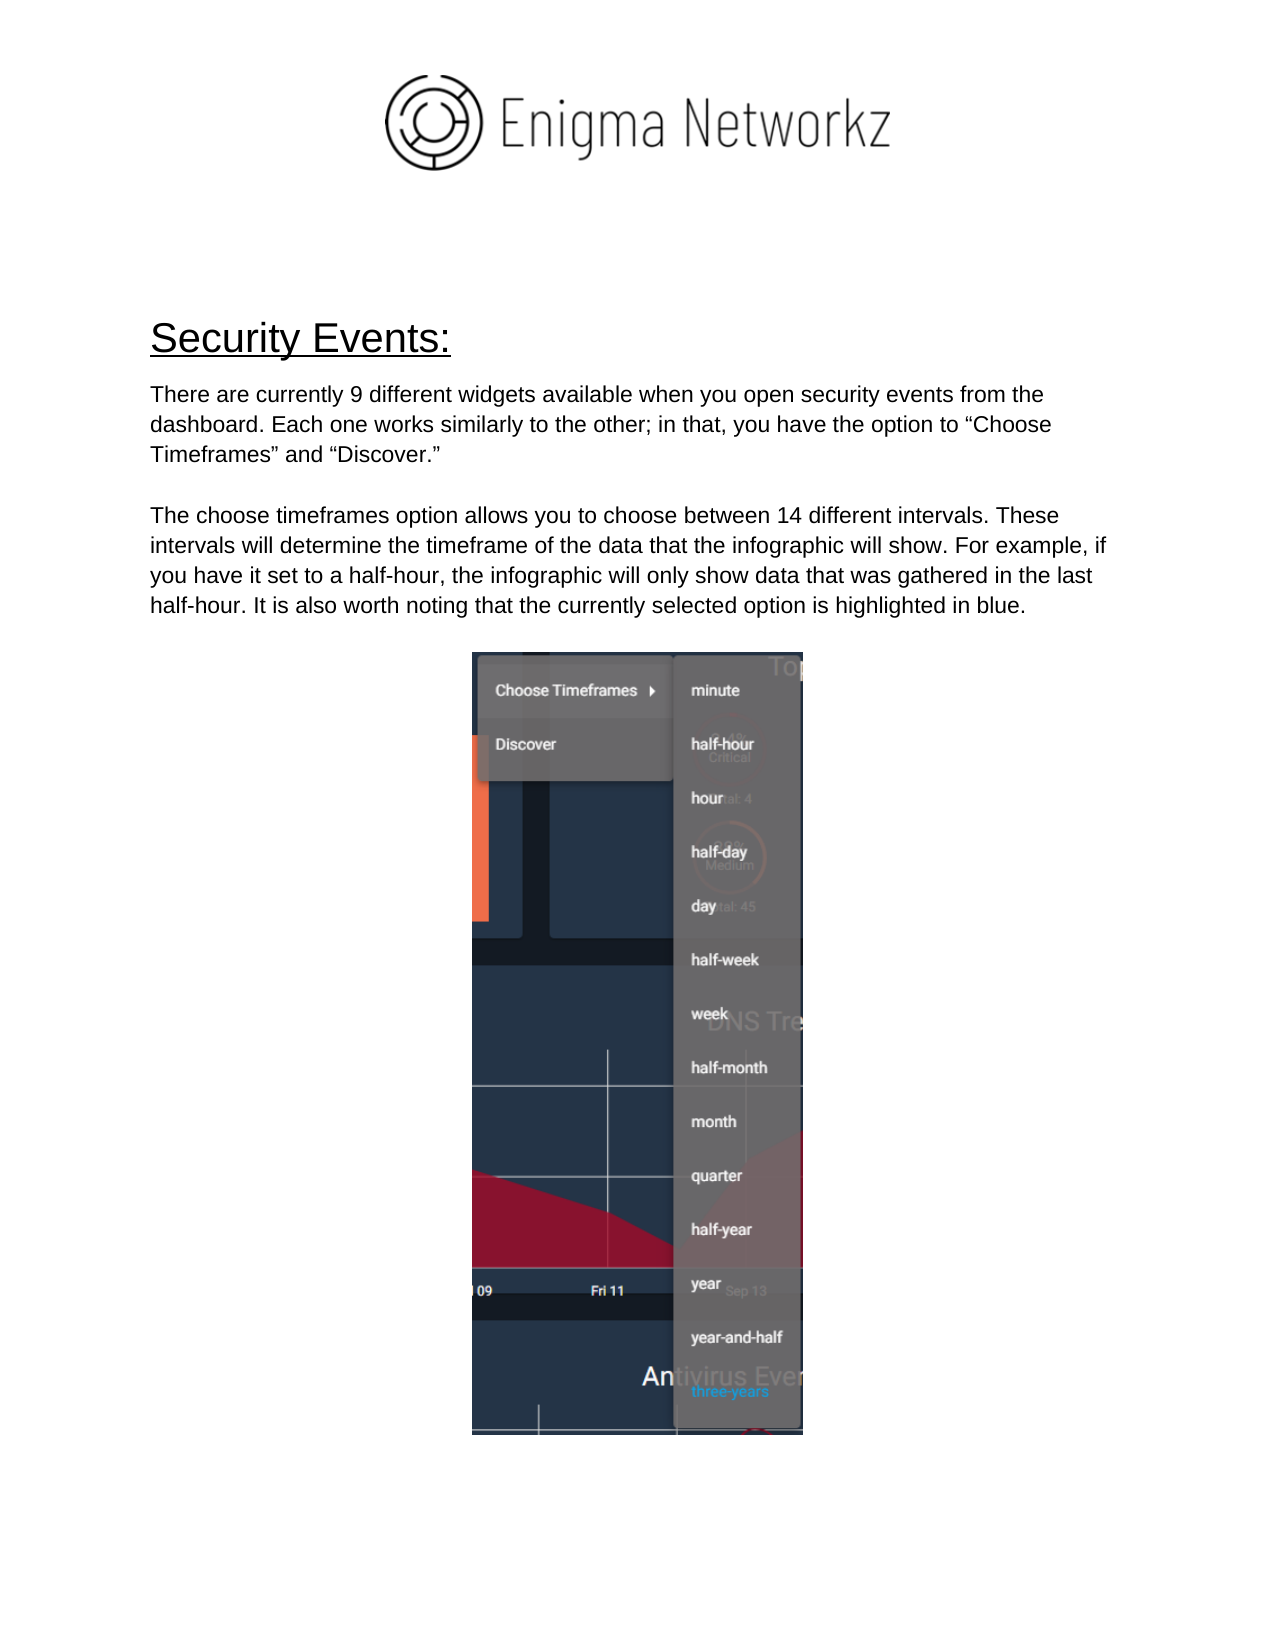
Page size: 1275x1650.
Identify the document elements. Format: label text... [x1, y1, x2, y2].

picture [472, 652, 803, 1435]
picture [385, 75, 890, 171]
text The choose timeframes option allows you to choose between 14 different intervals. These intervals will determine the timeframe of the data that the infographic will show. For example, if you have it set to a half-hour, the infographic will only show data that was gathered in the last half-hour. It is also worth noting that the currently selected option is highlighted in blue. [150, 502, 1125, 619]
text There are currently 9 different widgets available when you open security events from the dashboard. Each one works similarly to the other; in that, you have the option to “Choose Timeframes” and “Discover.” [150, 381, 1125, 468]
subtitle Security Events: [150, 313, 1125, 361]
